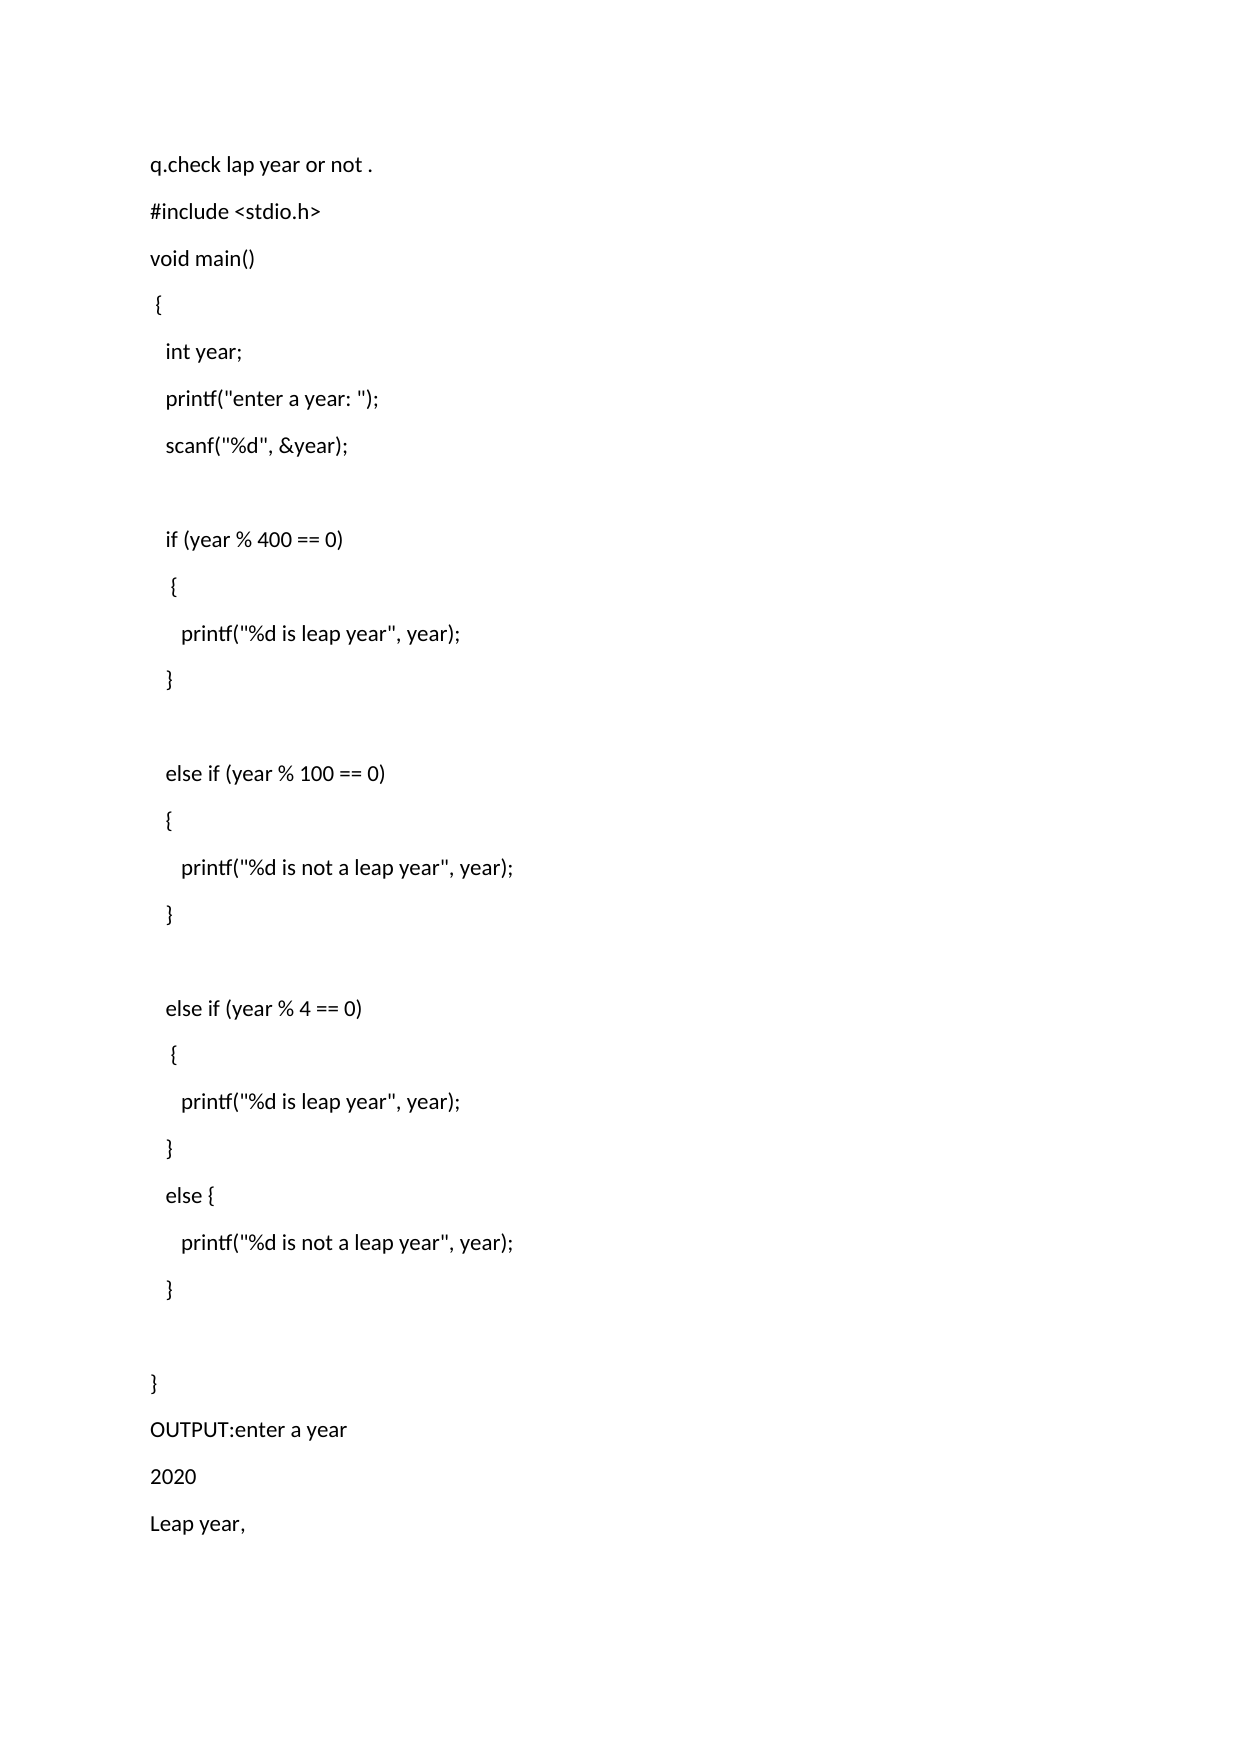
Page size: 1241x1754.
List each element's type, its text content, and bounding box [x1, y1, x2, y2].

text else { [150, 1181, 1090, 1209]
text { [150, 1041, 1090, 1069]
text { [150, 572, 1090, 600]
text void main() [150, 244, 1090, 272]
text else if (year % 4 == 0) [150, 994, 1090, 1022]
text } [150, 666, 1090, 694]
text Leap year, [150, 1509, 1090, 1537]
text #include <stdio.h> [150, 197, 1090, 225]
text scanf("%d", &year); [150, 431, 1090, 459]
text printf("%d is not a leap year", year); [150, 853, 1090, 881]
text printf("%d is leap year", year); [150, 619, 1090, 647]
text if (year % 400 == 0) [150, 525, 1090, 553]
text printf("%d is leap year", year); [150, 1087, 1090, 1116]
text } [150, 1369, 1090, 1397]
text printf("%d is not a leap year", year); [150, 1228, 1090, 1256]
text 2020 [150, 1462, 1090, 1491]
text int year; [150, 337, 1090, 366]
text { [150, 806, 1090, 834]
text { [150, 291, 1090, 319]
text else if (year % 100 == 0) [150, 759, 1090, 787]
text OUTPUT:enter a year [150, 1416, 1090, 1444]
text q.check lap year or not . [150, 150, 1090, 178]
text } [150, 900, 1090, 928]
text } [150, 1275, 1090, 1303]
text printf("enter a year: "); [150, 384, 1090, 412]
text } [150, 1134, 1090, 1162]
